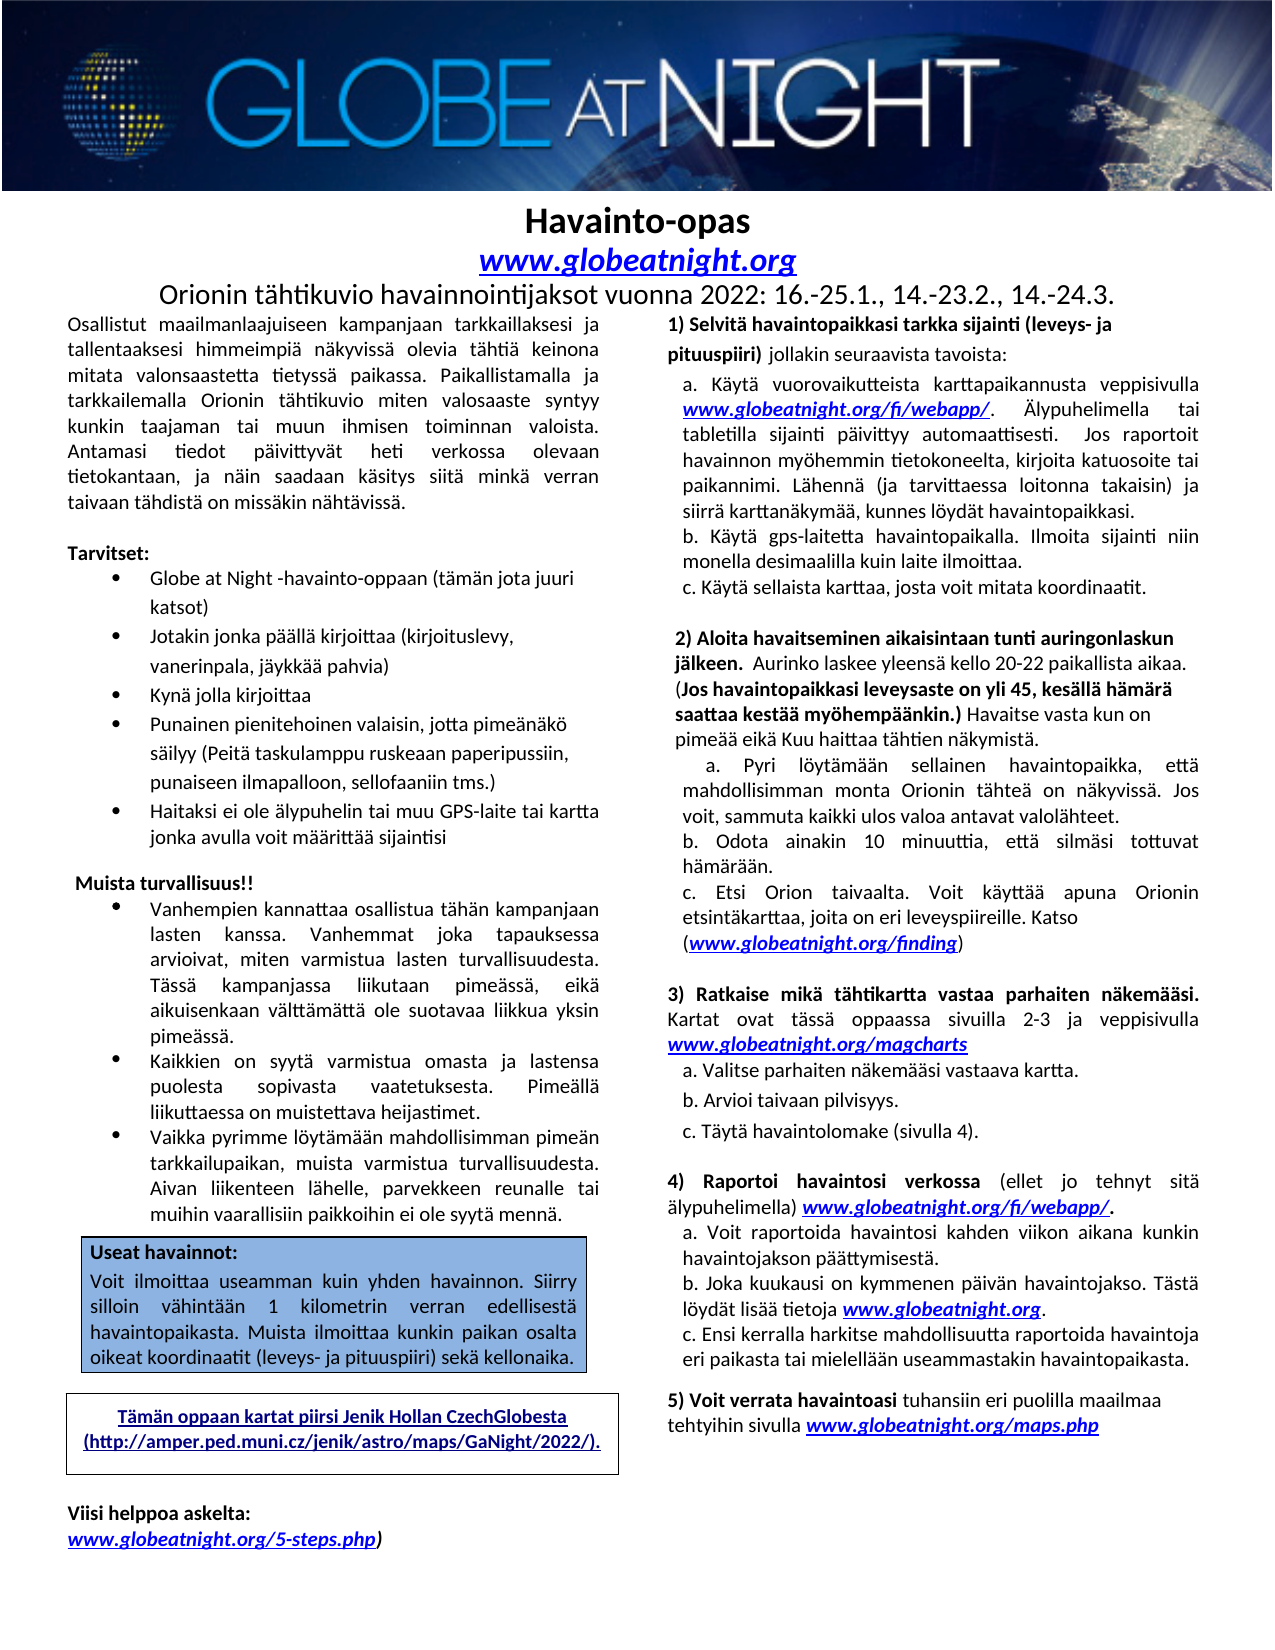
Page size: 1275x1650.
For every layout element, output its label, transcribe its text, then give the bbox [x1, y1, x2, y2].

list Jotakin jonka päällä kirjoittaa (kirjoituslevy, vanerinpala, jäykkää pahvia) [112, 624, 600, 678]
text Useat havainnot: [82, 1238, 586, 1265]
text Muista turvallisuus!! [75, 870, 600, 896]
text 4) Raportoi havaintosi verkossa (ellet jo tehnyt sitä älypuhelimella) www.globeatnight.org/fi/webapp/. [667, 1169, 1200, 1219]
text c. Käytä sellaista karttaa, josta voit mitata koordinaatit. [682, 574, 1200, 599]
text 1) Selvitä havaintopaikkasi tarkka sijainti (leveys- ja pituuspiiri) jollakin seuraavista tavoista: [667, 311, 1200, 371]
text Osallistut maailmanlaajuiseen kampanjaan tarkkaillaksesi ja tallentaaksesi himmeimpiä näkyvissä olevia tähtiä keinona mitata valonsaastetta tietyssä paikassa. Paikallistamalla ja tarkkailemalla Orionin tähtikuvio miten valosaaste syntyy kunkin taajaman tai muun ihmisen toiminnan valoista. Antamasi tiedot päivittyvät heti verkossa olevaan tietokantaan, ja näin saadaan käsitys siitä minkä verran taivaan tähdistä on missäkin nähtävissä. [67, 311, 600, 514]
text c. Ensi kerralla harkitse mahdollisuutta raportoida havaintoja eri paikasta tai mielellään useammastakin havaintopaikasta. [682, 1321, 1200, 1372]
text a. Käytä vuorovaikutteista karttapaikannusta veppisivulla www.globeatnight.org/fi/webapp/. Älypuhelimella tai tabletilla sijainti päivittyy automaattisesti. Jos raportoit havainnon myöhemmin tietokoneelta, kirjoita katuosoite tai paikannimi. Lähennä (ja tarvittaessa loitonna takaisin) ja siirrä karttanäkymää, kunnes löydät havaintopaikkasi. [682, 371, 1200, 523]
list Kynä jolla kirjoittaa [112, 682, 600, 707]
text a. Valitse parhaiten näkemääsi vastaava kartta. [682, 1057, 1200, 1082]
text Orionin tähtikuvio havainnointijaksot vuonna 2022: 16.-25.1., 14.-23.2., 14.-24.3. [75, 279, 1200, 311]
text a. Voit raportoida havaintosi kahden viikon aikana kunkin havaintojakson päättymisestä. [682, 1219, 1200, 1270]
list Vanhempien kannattaa osallistua tähän kampanjaan lasten kanssa. Vanhemmat joka tapauksessa arvioivat, miten varmistua lasten turvallisuudesta. Tässä kampanjassa liikutaan pimeässä, eikä aikuisenkaan välttämättä ole suotavaa liikkua yksin pimeässä. [112, 896, 600, 1048]
text 3) Ratkaise mikä tähtikartta vastaa parhaiten näkemääsi. Kartat ovat tässä oppaassa sivuilla 2-3 ja veppisivulla www.globeatnight.org/magcharts [667, 981, 1200, 1057]
text Tarvitset: [67, 540, 600, 565]
text Viisi helppoa askelta: www.globeatnight.org/5-steps.php) [67, 1500, 600, 1551]
list Vaikka pyrimme löytämään mahdollisimman pimeän tarkkailupaikan, muista varmistua turvallisuudesta. Aivan liikenteen lähelle, parvekkeen reunalle tai muihin vaarallisiin paikkoihin ei ole syytä mennä. [112, 1124, 600, 1226]
text b. Joka kuukausi on kymmenen päivän havaintojakso. Tästä löydät lisää tietoja www.globeatnight.org. [682, 1270, 1200, 1321]
list Kaikkien on syytä varmistua omasta ja lastensa puolesta sopivasta vaatetuksesta. Pimeällä liikuttaessa on muistettava heijastimet. [112, 1048, 600, 1124]
text Havainto-opas [75, 191, 1200, 243]
text b. Käytä gps-laitetta havaintopaikalla. Ilmoita sijainti niin monella desimaalilla kuin laite ilmoittaa. [682, 523, 1200, 574]
text c. Etsi Orion taivaalta. Voit käyttää apuna Orionin etsintäkarttaa, joita on eri leveyspiireille. Katso [682, 879, 1200, 930]
text b. Odota ainakin 10 minuuttia, että silmäsi tottuvat hämärään. [682, 828, 1200, 879]
text 2) Aloita havaitseminen aikaisintaan tunti auringonlaskun jälkeen. Aurinko laskee yleensä kello 20-22 paikallista aikaa. (Jos havaintopaikkasi leveysaste on yli 45, kesällä hämärä saattaa kestää myöhempäänkin.) Havaitse vasta kun on pimeää eikä Kuu haittaa tähtien näkymistä. [675, 625, 1200, 752]
text Voit ilmoittaa useamman kuin yhden havainnon. Siirry silloin vähintään 1 kilometrin verran edellisestä havaintopaikasta. Muista ilmoittaa kunkin paikan osalta oikeat koordinaatit (leveys- ja pituuspiiri) sekä kellonaika. [82, 1265, 586, 1372]
text b. Arvioi taivaan pilvisyys. [682, 1087, 1200, 1113]
text Tämän oppaan kartat piirsi Jenik Hollan CzechGlobesta (http://amper.ped.muni.cz/jenik/astro/maps/GaNight/2022/). [67, 1394, 618, 1474]
text 5) Voit verrata havaintoasi tuhansiin eri puolilla maailmaa tehtyihin sivulla www.globeatnight.org/maps.php [667, 1387, 1200, 1438]
text www.globeatnight.org [75, 243, 1200, 279]
text c. Täytä havaintolomake (sivulla 4). [682, 1118, 1200, 1143]
list Haitaksi ei ole älypuhelin tai muu GPS-laite tai kartta jonka avulla voit määrittää sijaintisi [112, 799, 600, 849]
list Globe at Night -havainto-oppaan (tämän jota juuri katsot) [112, 565, 600, 620]
text a. Pyri löytämään sellainen havaintopaikka, että mahdollisimman monta Orionin tähteä on näkyvissä. Jos voit, sammuta kaikki ulos valoa antavat valolähteet. [682, 752, 1200, 828]
text (www.globeatnight.org/finding) [682, 930, 1200, 955]
list Punainen pienitehoinen valaisin, jotta pimeänäkö säilyy (Peitä taskulamppu ruskeaan paperipussiin, punaiseen ilmapalloon, sellofaaniin tms.) [112, 711, 600, 795]
